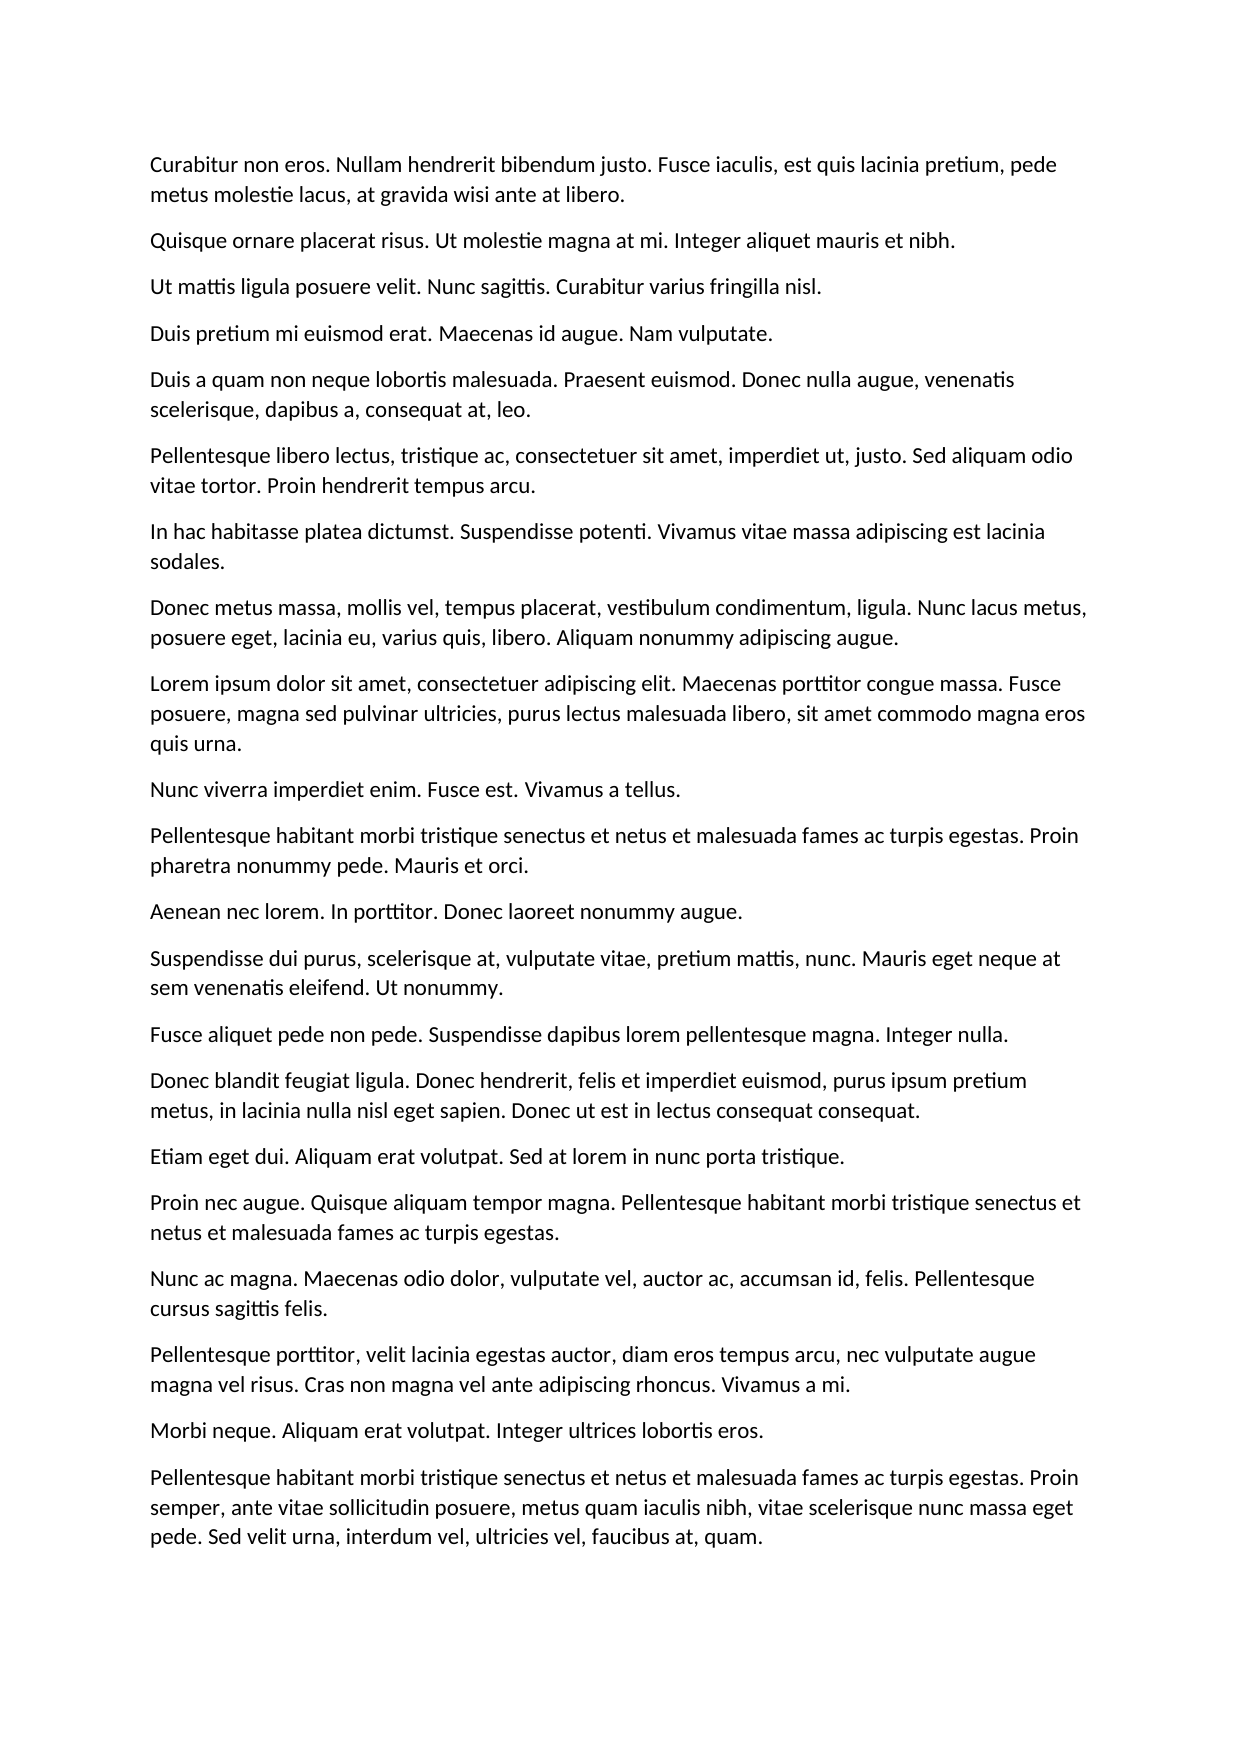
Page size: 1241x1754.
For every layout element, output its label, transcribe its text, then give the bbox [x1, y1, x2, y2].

text Quisque ornare placerat risus. Ut molestie magna at mi. Integer aliquet mauris et nibh. [150, 226, 1090, 254]
text Morbi neque. Aliquam erat volutpat. Integer ultrices lobortis eros. [150, 1417, 1090, 1445]
text Ut mattis ligula posuere velit. Nunc sagittis. Curabitur varius fringilla nisl. [150, 272, 1090, 300]
text Duis a quam non neque lobortis malesuada. Praesent euismod. Donec nulla augue, venenatis scelerisque, dapibus a, consequat at, leo. [150, 365, 1090, 423]
text Proin nec augue. Quisque aliquam tempor magna. Pellentesque habitant morbi tristique senectus et netus et malesuada fames ac turpis egestas. [150, 1188, 1090, 1246]
text Curabitur non eros. Nullam hendrerit bibendum justo. Fusce iaculis, est quis lacinia pretium, pede metus molestie lacus, at gravida wisi ante at libero. [150, 150, 1090, 208]
text Pellentesque libero lectus, tristique ac, consectetuer sit amet, imperdiet ut, justo. Sed aliquam odio vitae tortor. Proin hendrerit tempus arcu. [150, 441, 1090, 499]
text Pellentesque habitant morbi tristique senectus et netus et malesuada fames ac turpis egestas. Proin semper, ante vitae sollicitudin posuere, metus quam iaculis nibh, vitae scelerisque nunc massa eget pede. Sed velit urna, interdum vel, ultricies vel, faucibus at, quam. [150, 1463, 1090, 1550]
text Aenean nec lorem. In porttitor. Donec laoreet nonummy augue. [150, 897, 1090, 925]
text Fusce aliquet pede non pede. Suspendisse dapibus lorem pellentesque magna. Integer nulla. [150, 1020, 1090, 1048]
text Duis pretium mi euismod erat. Maecenas id augue. Nam vulputate. [150, 319, 1090, 347]
text Donec metus massa, mollis vel, tempus placerat, vestibulum condimentum, ligula. Nunc lacus metus, posuere eget, lacinia eu, varius quis, libero. Aliquam nonummy adipiscing augue. [150, 593, 1090, 651]
text Nunc ac magna. Maecenas odio dolor, vulputate vel, auctor ac, accumsan id, felis. Pellentesque cursus sagittis felis. [150, 1264, 1090, 1322]
text Pellentesque habitant morbi tristique senectus et netus et malesuada fames ac turpis egestas. Proin pharetra nonummy pede. Mauris et orci. [150, 821, 1090, 879]
text Nunc viverra imperdiet enim. Fusce est. Vivamus a tellus. [150, 775, 1090, 803]
text In hac habitasse platea dictumst. Suspendisse potenti. Vivamus vitae massa adipiscing est lacinia sodales. [150, 517, 1090, 575]
text Lorem ipsum dolor sit amet, consectetuer adipiscing elit. Maecenas porttitor congue massa. Fusce posuere, magna sed pulvinar ultricies, purus lectus malesuada libero, sit amet commodo magna eros quis urna. [150, 669, 1090, 757]
text Pellentesque porttitor, velit lacinia egestas auctor, diam eros tempus arcu, nec vulputate augue magna vel risus. Cras non magna vel ante adipiscing rhoncus. Vivamus a mi. [150, 1341, 1090, 1398]
text Etiam eget dui. Aliquam erat volutpat. Sed at lorem in nunc porta tristique. [150, 1142, 1090, 1170]
text Donec blandit feugiat ligula. Donec hendrerit, felis et imperdiet euismod, purus ipsum pretium metus, in lacinia nulla nisl eget sapien. Donec ut est in lectus consequat consequat. [150, 1066, 1090, 1124]
text Suspendisse dui purus, scelerisque at, vulputate vitae, pretium mattis, nunc. Mauris eget neque at sem venenatis eleifend. Ut nonummy. [150, 944, 1090, 1001]
